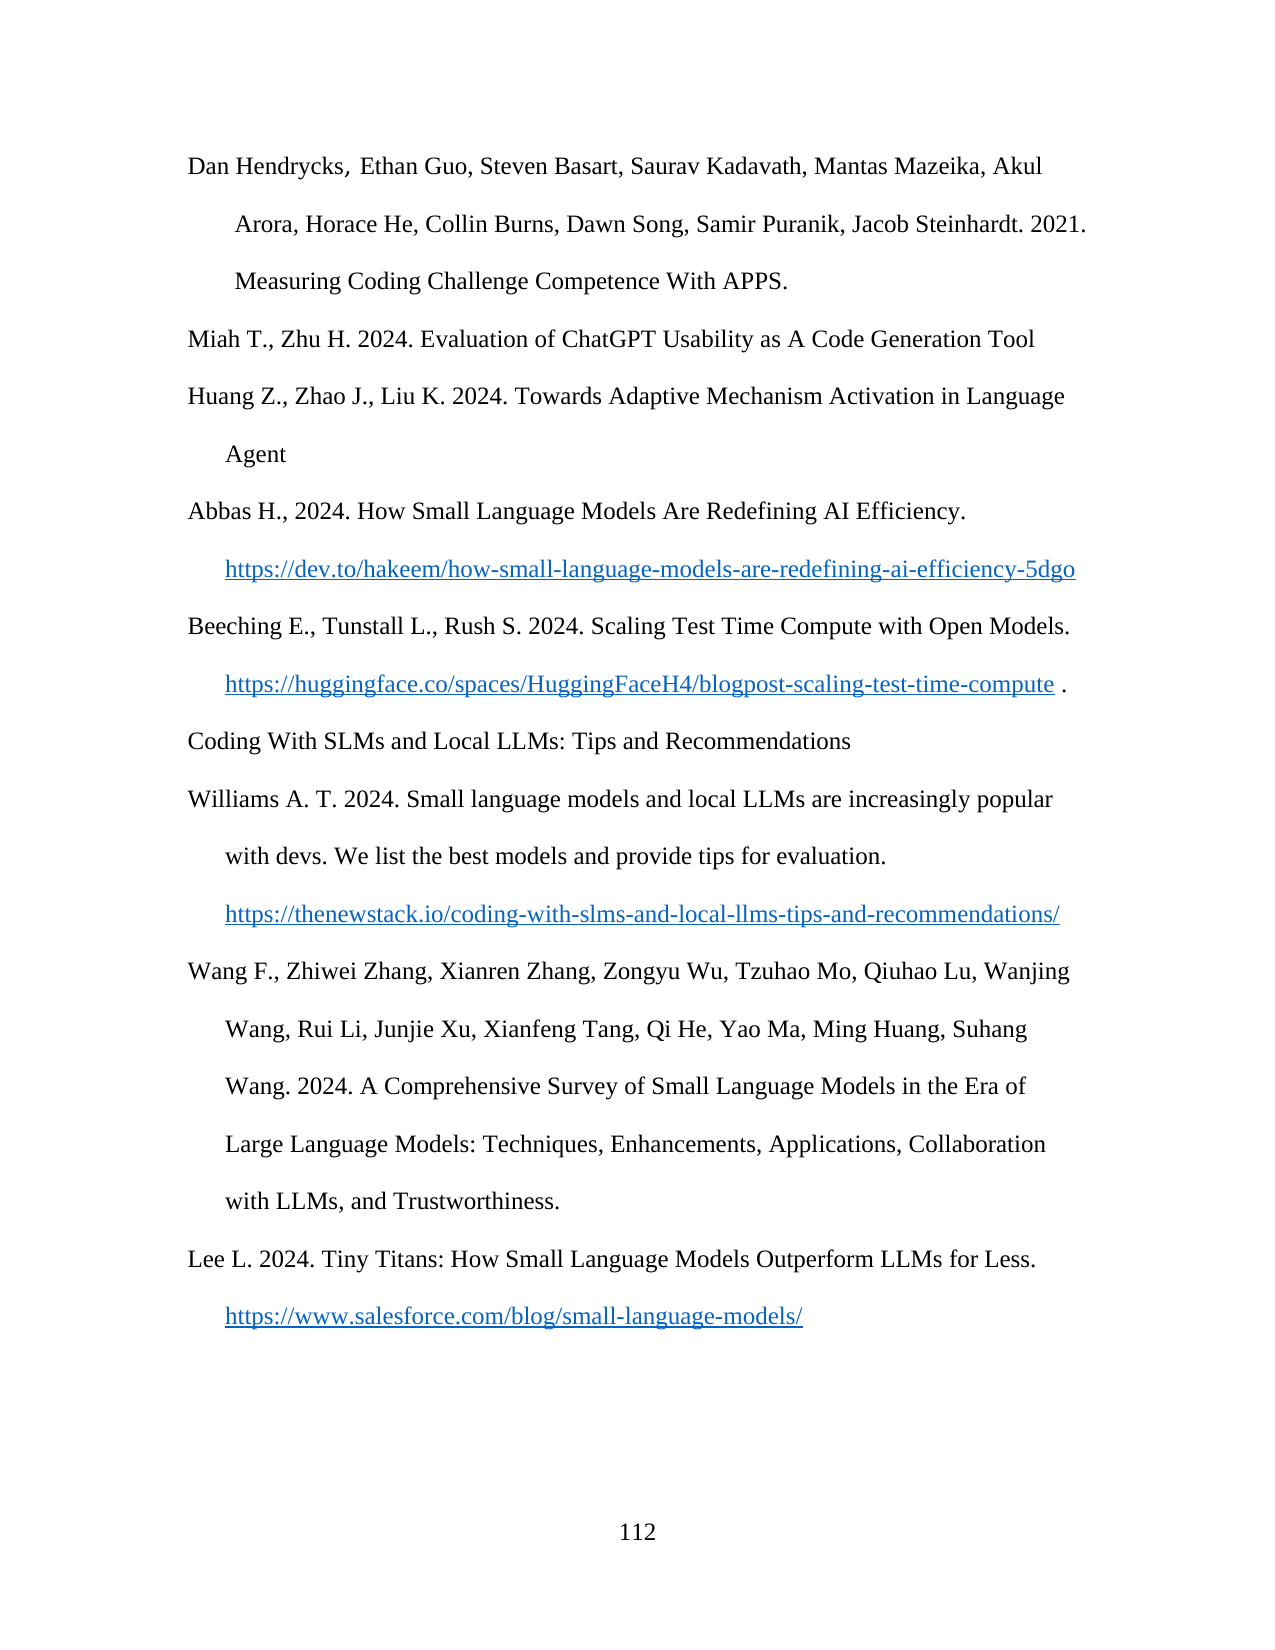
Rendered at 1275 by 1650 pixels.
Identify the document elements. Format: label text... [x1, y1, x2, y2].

text Wang F., Zhiwei Zhang, Xianren Zhang, Zongyu Wu, Tzuhao Mo, Qiuhao Lu, Wanjing Wang, Rui Li, Junjie Xu, Xianfeng Tang, Qi He, Yao Ma, Ming Huang, Suhang Wang. 2024. A Comprehensive Survey of Small Language Models in the Era of Large Language Models: Techniques, Enhancements, Applications, Collaboration with LLMs, and Trustworthiness. [187, 956, 1087, 1215]
text Abbas H., 2024. How Small Language Models Are Redefining AI Efficiency. https://dev.to/hakeem/how-small-language-models-are-redefining-ai-efficiency-5dgo [187, 496, 1087, 583]
text Lee L. 2024. Tiny Titans: How Small Language Models Outperform LLMs for Less. https://www.salesforce.com/blog/small-language-models/ [187, 1244, 1087, 1330]
text Miah T., Zhu H. 2024. Evaluation of ChatGPT Usability as A Code Generation Tool [187, 324, 1087, 353]
text Beeching E., Tunstall L., Rush S. 2024. Scaling Test Time Compute with Open Models. https://huggingface.co/spaces/HuggingFaceH4/blogpost-scaling-test-time-compute . [187, 611, 1087, 698]
text Dan Hendrycks, Ethan Guo, Steven Basart, Saurav Kadavath, Mantas Mazeika, Akul Arora, Horace He, Collin Burns, Dawn Song, Samir Puranik, Jacob Steinhardt. 2021. Measuring Coding Challenge Competence With APPS. [187, 150, 1087, 295]
text Huang Z., Zhao J., Liu K. 2024. Towards Adaptive Mechanism Activation in Language Agent [187, 381, 1087, 468]
text Coding With SLMs and Local LLMs: Tips and Recommendations [187, 726, 1087, 755]
text Williams A. T. 2024. Small language models and local LLMs are increasingly popular with devs. We list the best models and provide tips for evaluation. https://thenewstack.io/coding-with-slms-and-local-llms-tips-and-recommendations/ [187, 784, 1087, 928]
